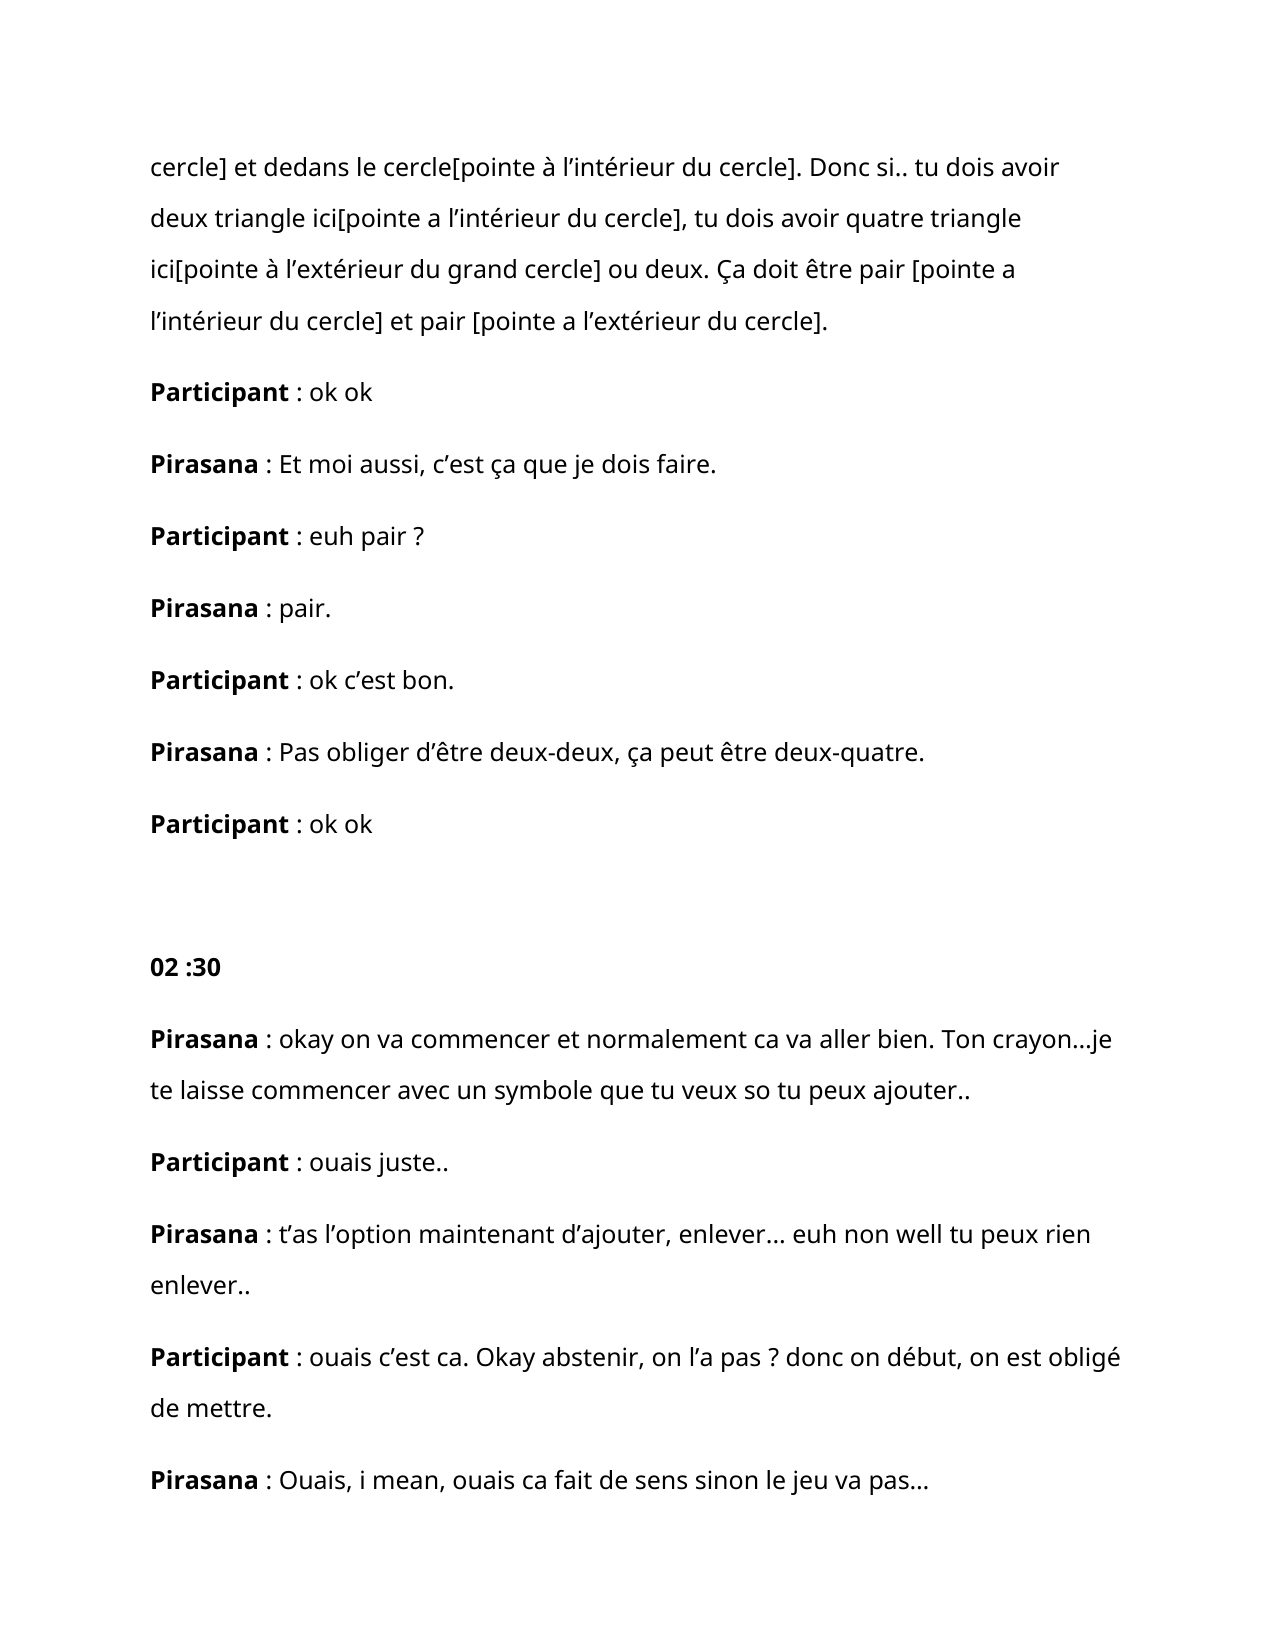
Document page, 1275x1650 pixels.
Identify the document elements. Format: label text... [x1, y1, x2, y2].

text 02 :30 [150, 950, 1125, 984]
text Pirasana : t’as l’option maintenant d’ajouter, enlever... euh non well tu peux rien enlever.. [150, 1217, 1125, 1302]
text Participant : ouais c’est ca. Okay abstenir, on l’a pas ? donc on début, on est obligé de mettre. [150, 1339, 1125, 1425]
text Participant : ouais juste.. [150, 1145, 1125, 1179]
text Participant : ok c’est bon. [150, 662, 1125, 697]
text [150, 150, 1125, 337]
text Pirasana : Et moi aussi, c’est ça que je dois faire. [150, 447, 1125, 481]
text Pirasana : okay on va commencer et normalement ca va aller bien. Ton crayon…je te laisse commencer avec un symbole que tu veux so tu peux ajouter.. [150, 1022, 1125, 1107]
text Participant : ok ok [150, 806, 1125, 840]
text Participant : euh pair ? [150, 519, 1125, 553]
text Pirasana : Ouais, i mean, ouais ca fait de sens sinon le jeu va pas… [150, 1462, 1125, 1497]
text Pirasana : Pas obliger d’être deux-deux, ça peut être deux-quatre. [150, 734, 1125, 768]
text Participant : ok ok [150, 375, 1125, 409]
text Pirasana : pair. [150, 591, 1125, 625]
